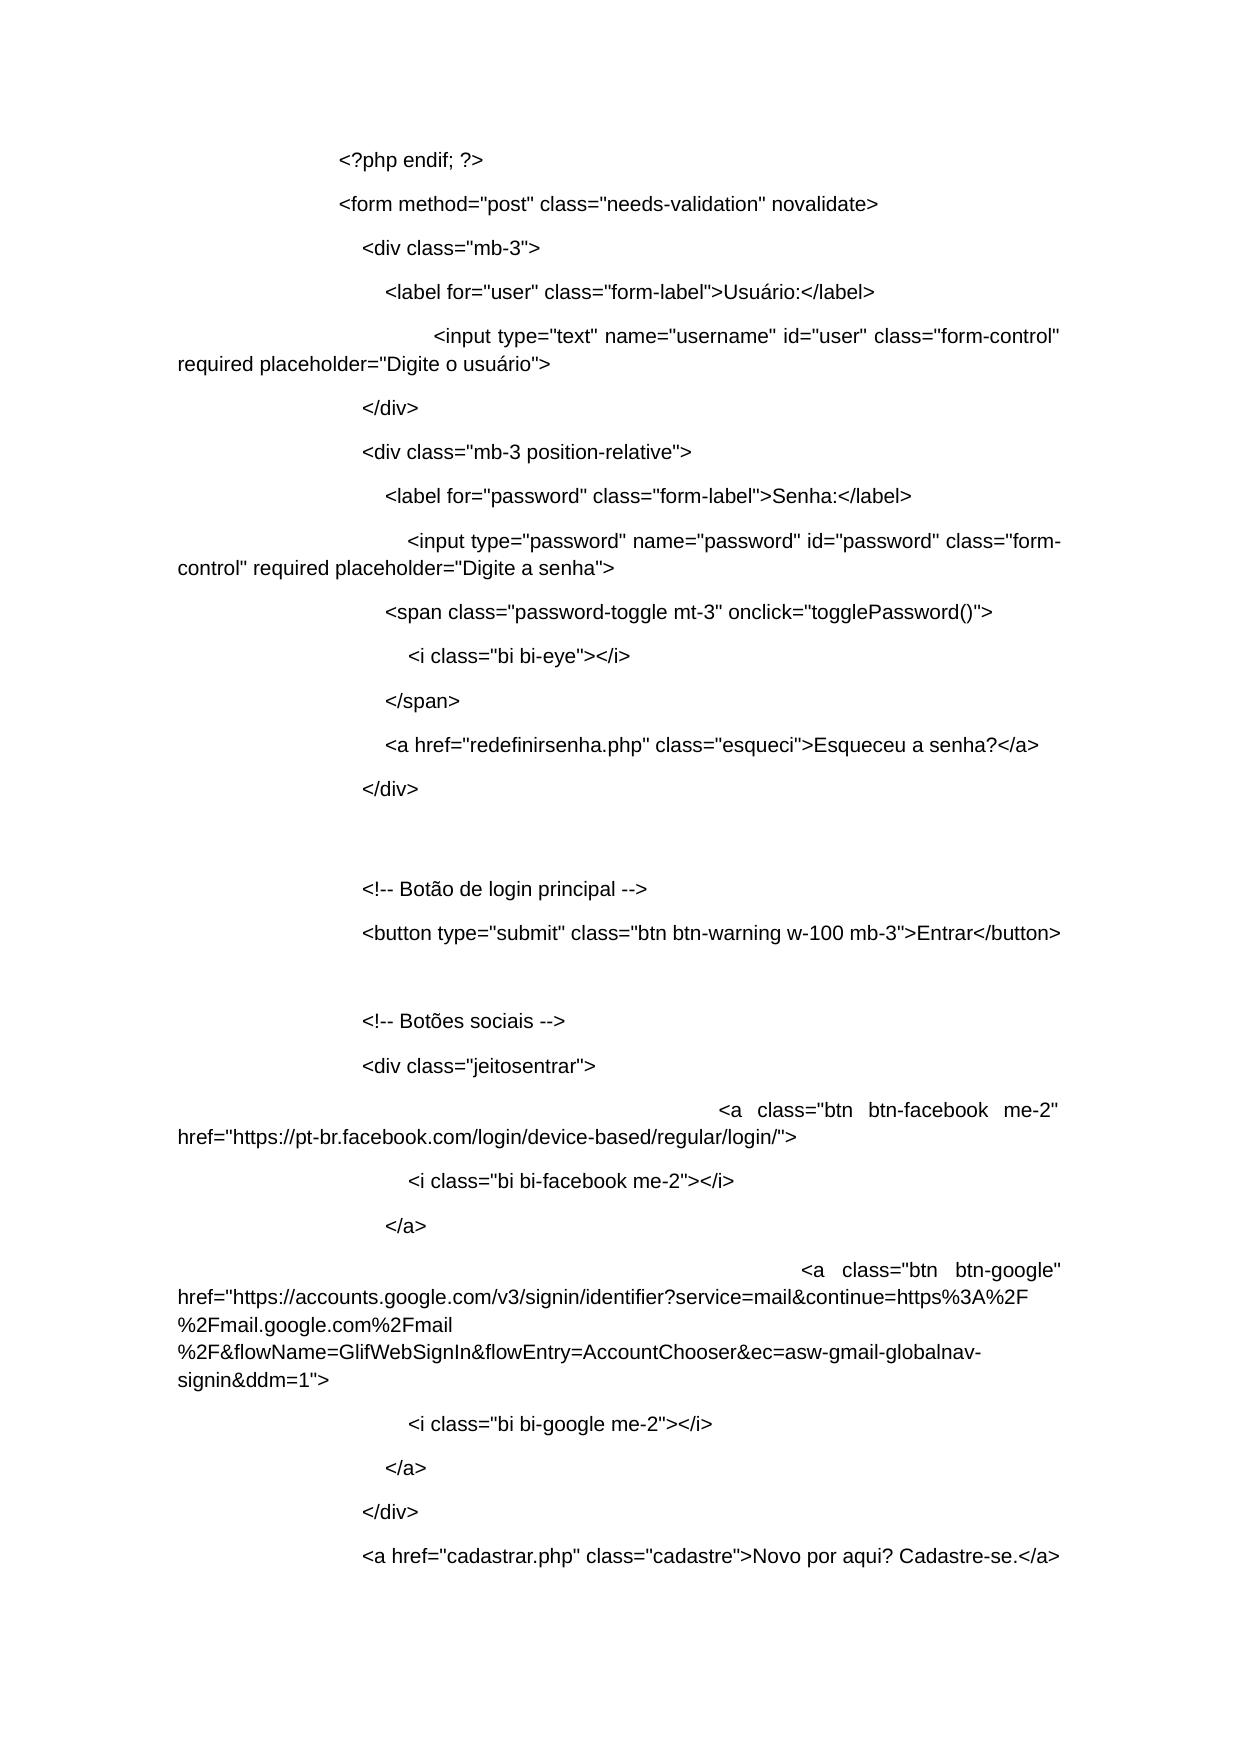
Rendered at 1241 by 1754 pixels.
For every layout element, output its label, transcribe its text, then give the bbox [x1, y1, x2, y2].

text <a class="btn btn-facebook me-2" href="https://pt-br.facebook.com/login/device-based/regular/login/"> [177, 1098, 1063, 1149]
text <label for="user" class="form-label">Usuário:</label> [177, 280, 1063, 304]
text <span class="password-toggle mt-3" onclick="togglePassword()"> [177, 600, 1063, 624]
text </a> [177, 1456, 1063, 1480]
text <i class="bi bi-eye"></i> [177, 644, 1063, 668]
text <!-- Botões sociais --> [177, 1009, 1063, 1033]
text <?php endif; ?> [177, 148, 1063, 172]
text </a> [177, 1213, 1063, 1237]
text <form method="post" class="needs-validation" novalidate> [177, 192, 1063, 216]
text <button type="submit" class="btn btn-warning w-100 mb-3">Entrar</button> [177, 921, 1063, 945]
text <input type="password" name="password" id="password" class="form-control" required placeholder="Digite a senha"> [177, 528, 1063, 580]
text <a href="redefinirsenha.php" class="esqueci">Esqueceu a senha?</a> [177, 733, 1063, 757]
text <div class="mb-3"> [177, 236, 1063, 260]
text <input type="text" name="username" id="user" class="form-control" required placeholder="Digite o usuário"> [177, 324, 1063, 376]
text <label for="password" class="form-label">Senha:</label> [177, 484, 1063, 508]
text </span> [177, 688, 1063, 712]
text <a href="cadastrar.php" class="cadastre">Novo por aqui? Cadastre-se.</a> [177, 1544, 1063, 1568]
text </div> [177, 777, 1063, 801]
text </div> [177, 396, 1063, 420]
text <div class="mb-3 position-relative"> [177, 440, 1063, 464]
text <!-- Botão de login principal --> [177, 877, 1063, 901]
text <a class="btn btn-google" href="https://accounts.google.com/v3/signin/identifier?service=mail&continue=https%3A%2F%2Fmail.google.com%2Fmail%2F&flowName=GlifWebSignIn&flowEntry=AccountChooser&ec=asw-gmail-globalnav-signin&ddm=1"> [177, 1258, 1063, 1392]
text <div class="jeitosentrar"> [177, 1053, 1063, 1077]
text <i class="bi bi-facebook me-2"></i> [177, 1169, 1063, 1193]
text <i class="bi bi-google me-2"></i> [177, 1412, 1063, 1436]
text </div> [177, 1500, 1063, 1524]
